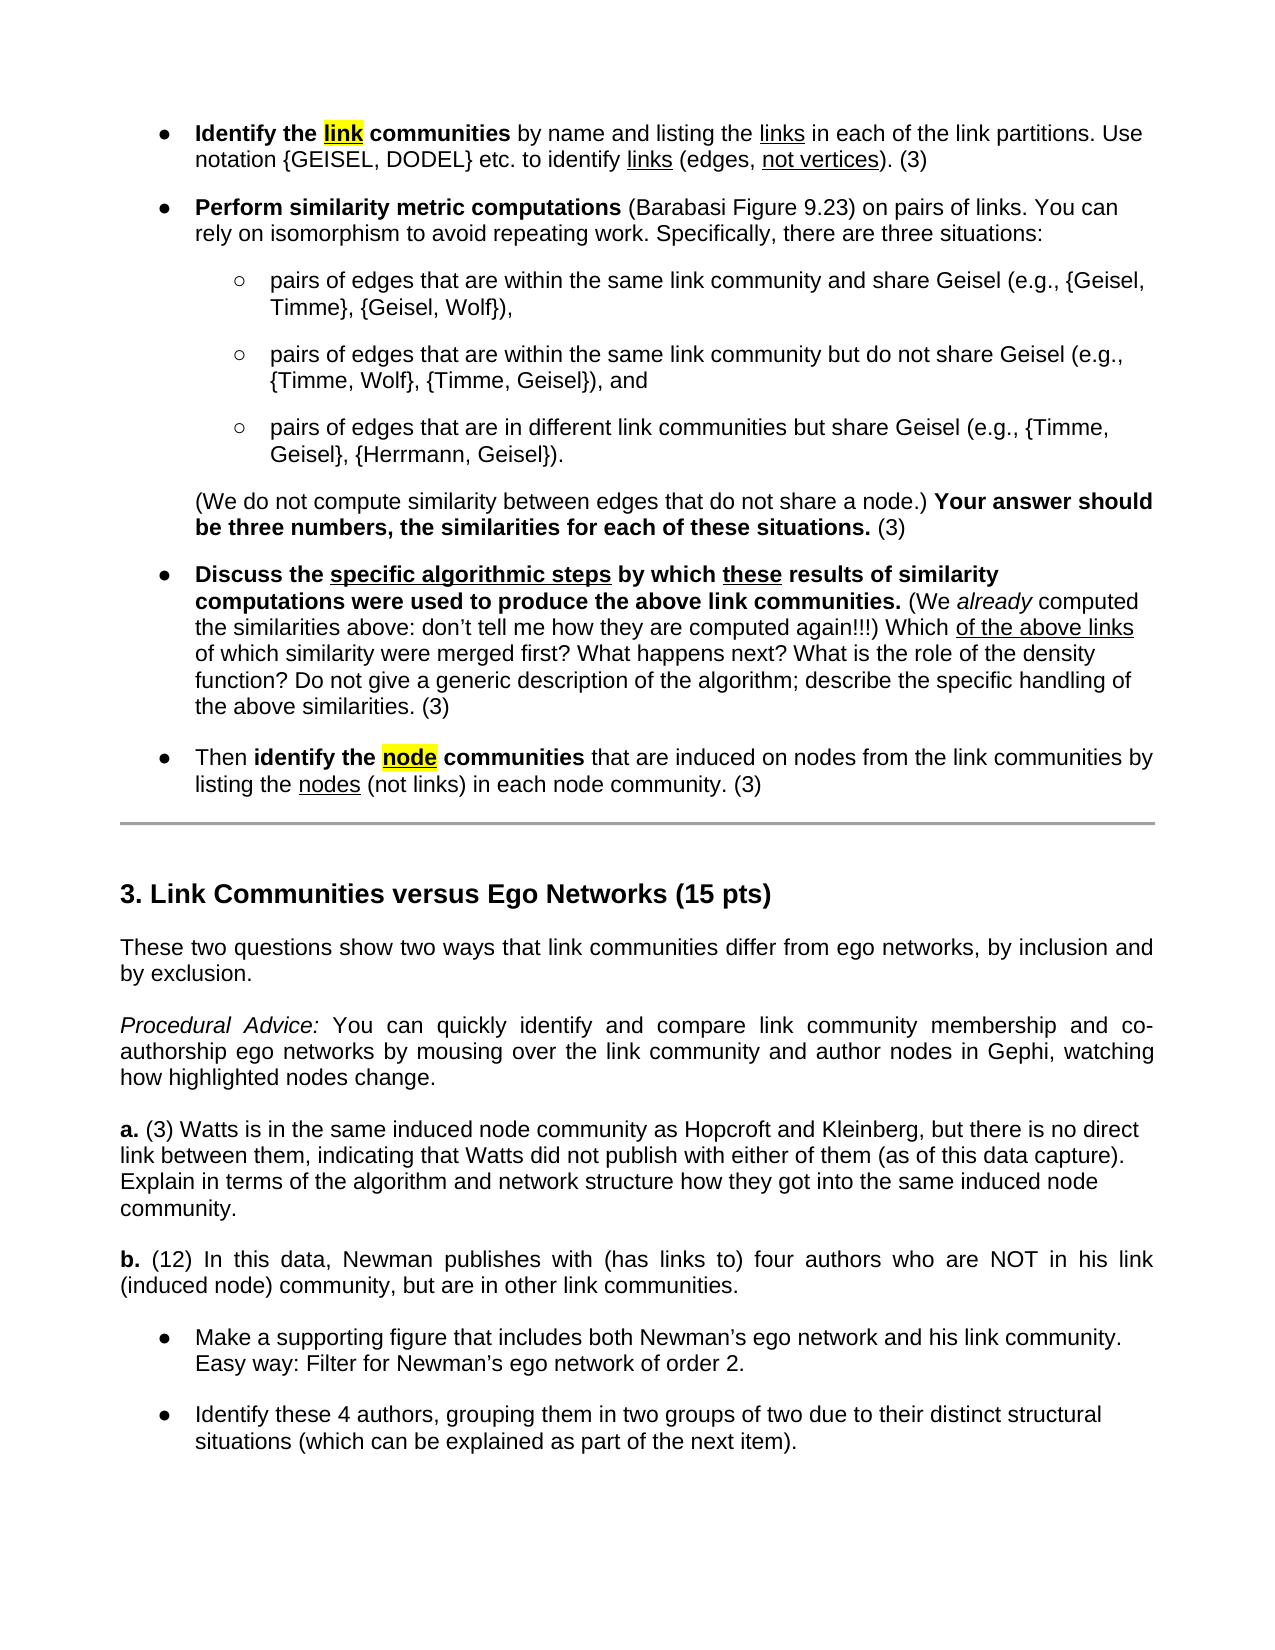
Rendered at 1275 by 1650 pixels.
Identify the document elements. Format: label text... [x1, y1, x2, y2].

text b. (12) In this data, Newman publishes with (has links to) four authors who are NOT in his link (induced node) community, but are in other link communities. [120, 1246, 1155, 1299]
text (We do not compute similarity between edges that do not share a node.) Your answer should be three numbers, the similarities for each of these situations. (3) [195, 488, 1155, 540]
text Procedural Advice: You can quickly identify and compare link community membership and co-authorship ego networks by mousing over the link community and author nodes in Gephi, watching how highlighted nodes change. [120, 1012, 1155, 1091]
subtitle 3. Link Communities versus Ego Networks (15 pts) [120, 878, 1155, 909]
list Then identify the node communities that are induced on nodes from the link communities by listing the nodes (not links) in each node community. (3) [157, 744, 1155, 797]
list pairs of edges that are within the same link community and share Geisel (e.g., {Geisel, Timme}, {Geisel, Wolf}), [232, 267, 1155, 320]
text a. (3) Watts is in the same induced node community as Hopcroft and Kleinberg, but there is no direct link between them, indicating that Watts did not publish with either of them (as of this data capture). Explain in terms of the algorithm and network structure how they got into the same induced node community. [120, 1116, 1155, 1221]
list Discuss the specific algorithmic steps by which these results of similarity computations were used to produce the above link communities. (We already computed the similarities above: don’t tell me how they are computed again!!!) Which of the above links of which similarity were merged first? What happens next? What is the role of the density function? Do not give a generic description of the algorithm; describe the specific handling of the above similarities. (3) [157, 561, 1155, 719]
list Identify these 4 authors, grouping them in two groups of two due to their distinct structural situations (which can be explained as part of the next item). [157, 1401, 1155, 1454]
text These two questions show two ways that link communities differ from ego networks, by inclusion and by exclusion. [120, 934, 1155, 987]
list Make a supporting figure that includes both Newman’s ego network and his link community. Easy way: Filter for Newman’s ego network of order 2. [157, 1324, 1155, 1376]
list pairs of edges that are in different link communities but share Geisel (e.g., {Timme, Geisel}, {Herrmann, Geisel}). [232, 414, 1155, 467]
list Perform similarity metric computations (Barabasi Figure 9.23) on pairs of links. You can rely on isomorphism to avoid repeating work. Specifically, there are three situations: [157, 193, 1155, 246]
list Identify the link communities by name and listing the links in each of the link partitions. Use notation {GEISEL, DODEL} etc. to identify links (edges, not vertices). (3) [157, 120, 1155, 173]
list pairs of edges that are within the same link community but do not share Geisel (e.g., {Timme, Wolf}, {Timme, Geisel}), and [232, 341, 1155, 393]
